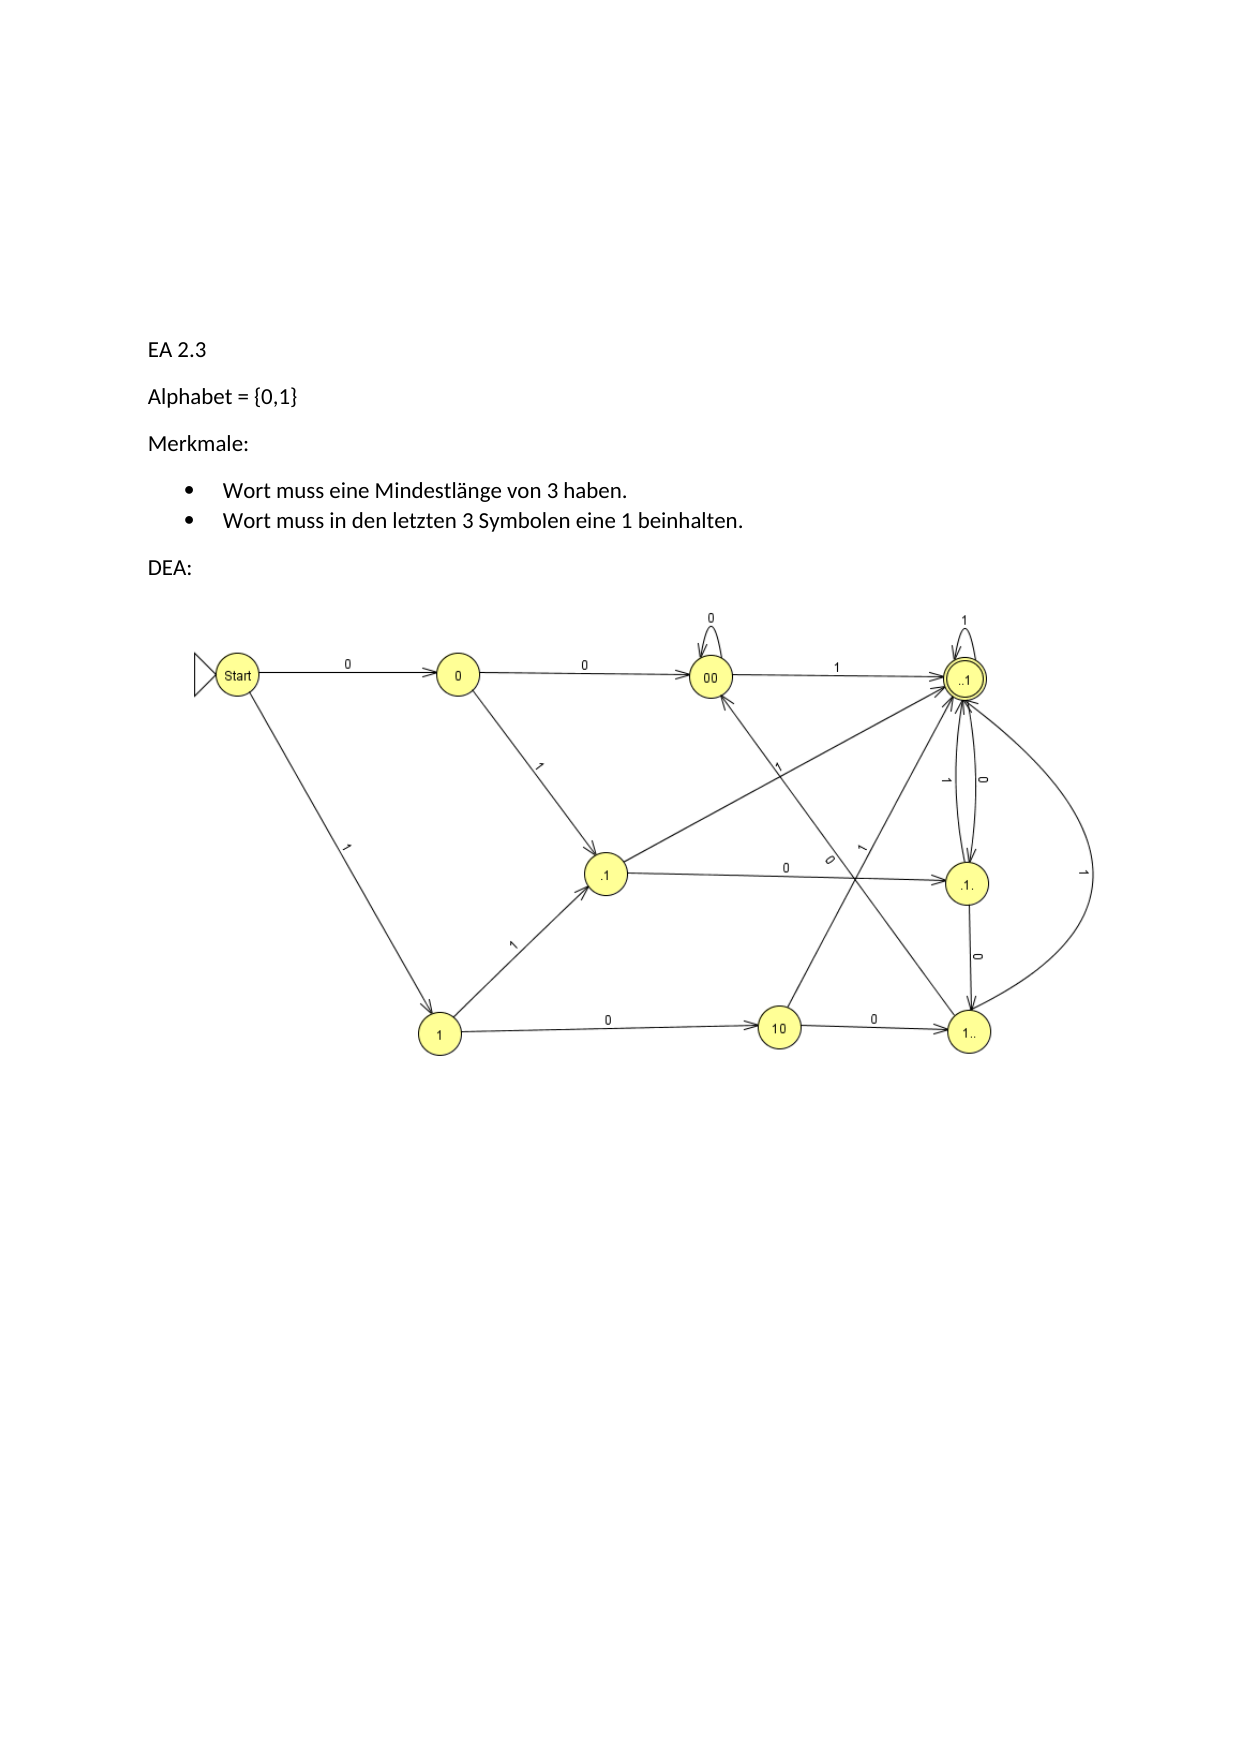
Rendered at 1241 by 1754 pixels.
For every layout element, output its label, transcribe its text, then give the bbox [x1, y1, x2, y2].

list Wort muss eine Mindestlänge von 3 haben. [185, 476, 1093, 504]
text EA 2.3 [148, 335, 1093, 363]
list Wort muss in den letzten 3 Symbolen eine 1 beinhalten. [185, 506, 1093, 534]
text Alphabet = {0,1} [148, 382, 1093, 410]
picture [162, 598, 1115, 1072]
text Merkmale: [148, 429, 1093, 457]
text DEA: [148, 553, 1093, 581]
